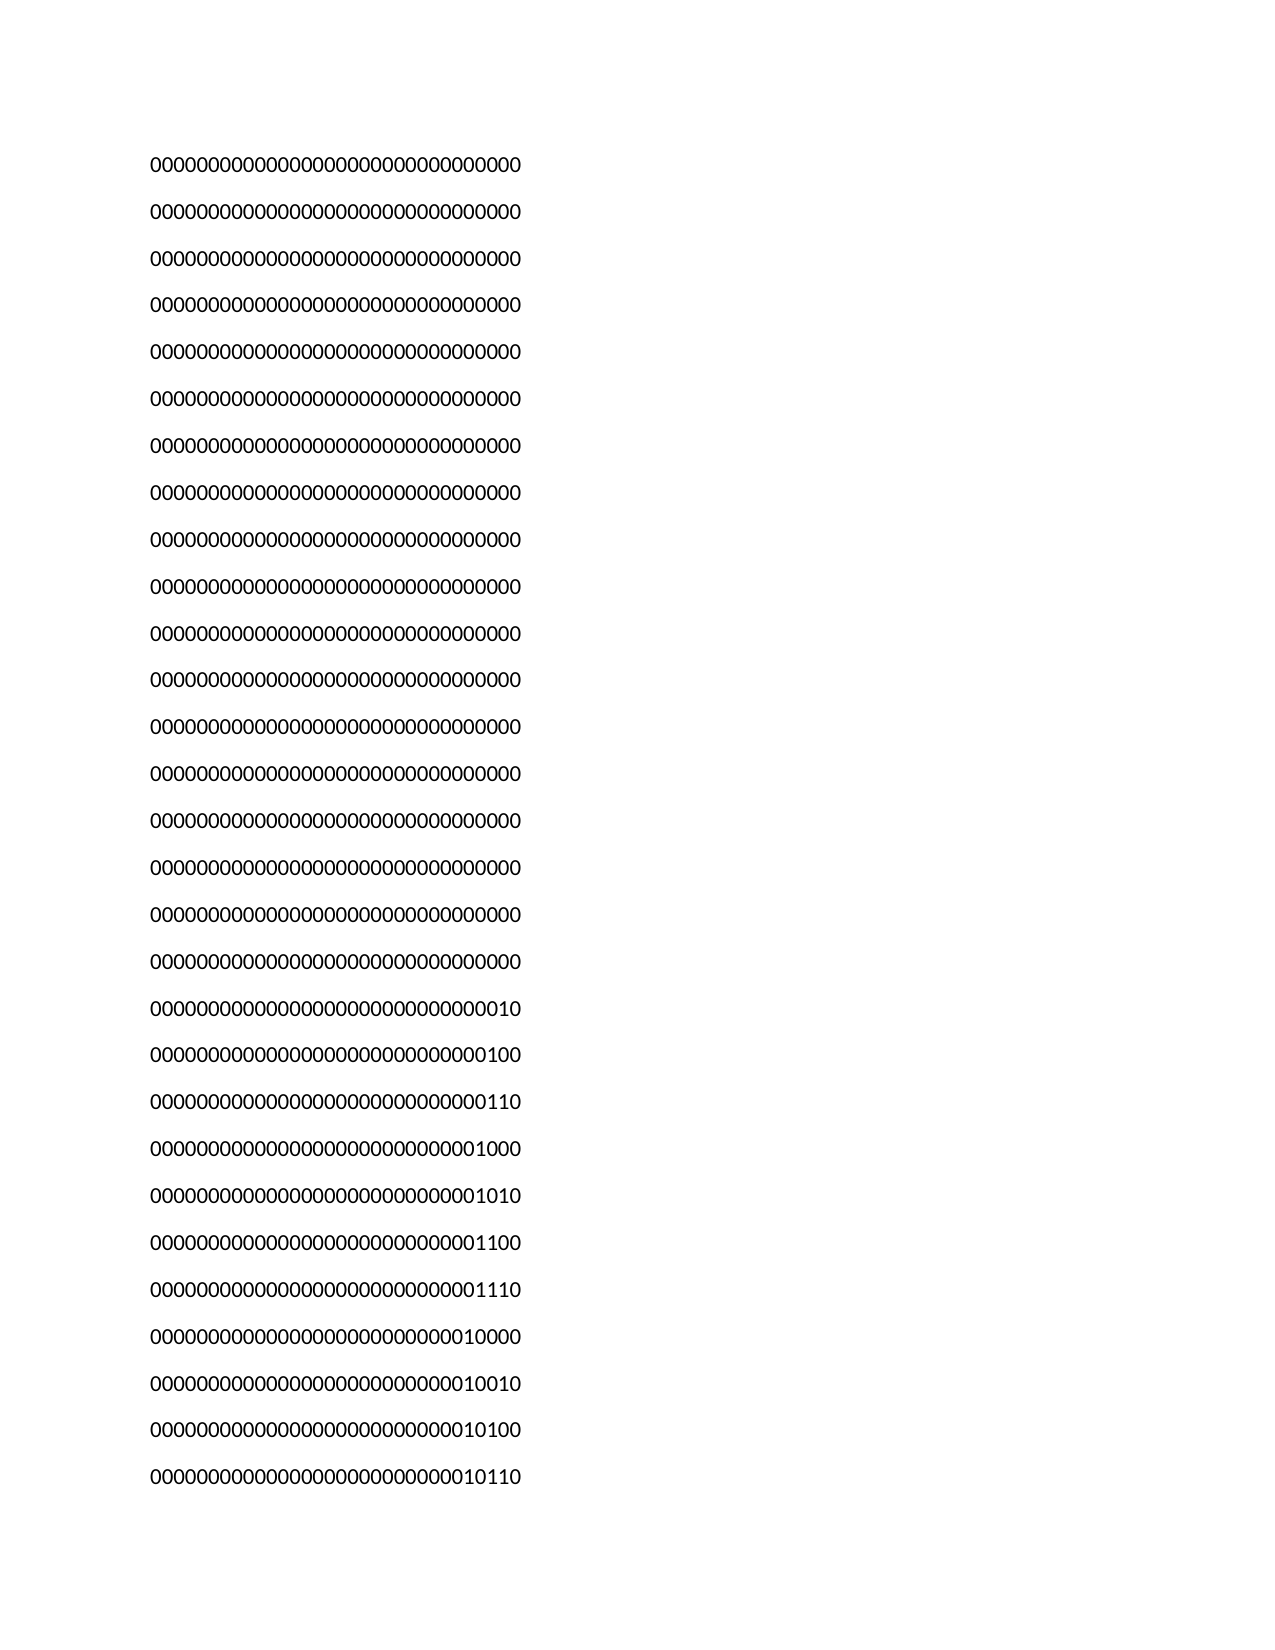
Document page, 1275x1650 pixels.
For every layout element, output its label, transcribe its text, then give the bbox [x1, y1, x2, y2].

text 00000000000000000000000000000000 [150, 197, 1125, 225]
text 00000000000000000000000000000000 [150, 337, 1125, 366]
text 00000000000000000000000000000000 [150, 947, 1125, 975]
text 00000000000000000000000000000010 [150, 994, 1125, 1022]
text 00000000000000000000000000000000 [150, 666, 1125, 694]
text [150, 150, 1125, 178]
text 00000000000000000000000000000110 [150, 1087, 1125, 1116]
text 00000000000000000000000000000000 [150, 478, 1125, 506]
text 00000000000000000000000000001110 [150, 1275, 1125, 1303]
text 00000000000000000000000000000000 [150, 712, 1125, 741]
text 00000000000000000000000000010000 [150, 1322, 1125, 1350]
text 00000000000000000000000000010110 [150, 1462, 1125, 1491]
text 00000000000000000000000000000000 [150, 853, 1125, 881]
text 00000000000000000000000000000000 [150, 572, 1125, 600]
text 00000000000000000000000000000000 [150, 244, 1125, 272]
text 00000000000000000000000000000000 [150, 900, 1125, 928]
text 00000000000000000000000000000000 [150, 431, 1125, 459]
text 00000000000000000000000000010010 [150, 1369, 1125, 1397]
text 00000000000000000000000000000100 [150, 1041, 1125, 1069]
text 00000000000000000000000000000000 [150, 759, 1125, 787]
text 00000000000000000000000000001100 [150, 1228, 1125, 1256]
text 00000000000000000000000000000000 [150, 525, 1125, 553]
text 00000000000000000000000000001010 [150, 1181, 1125, 1209]
text 00000000000000000000000000000000 [150, 806, 1125, 834]
text 00000000000000000000000000000000 [150, 291, 1125, 319]
text 00000000000000000000000000000000 [150, 384, 1125, 412]
text 00000000000000000000000000010100 [150, 1416, 1125, 1444]
text 00000000000000000000000000001000 [150, 1134, 1125, 1162]
text 00000000000000000000000000000000 [150, 619, 1125, 647]
